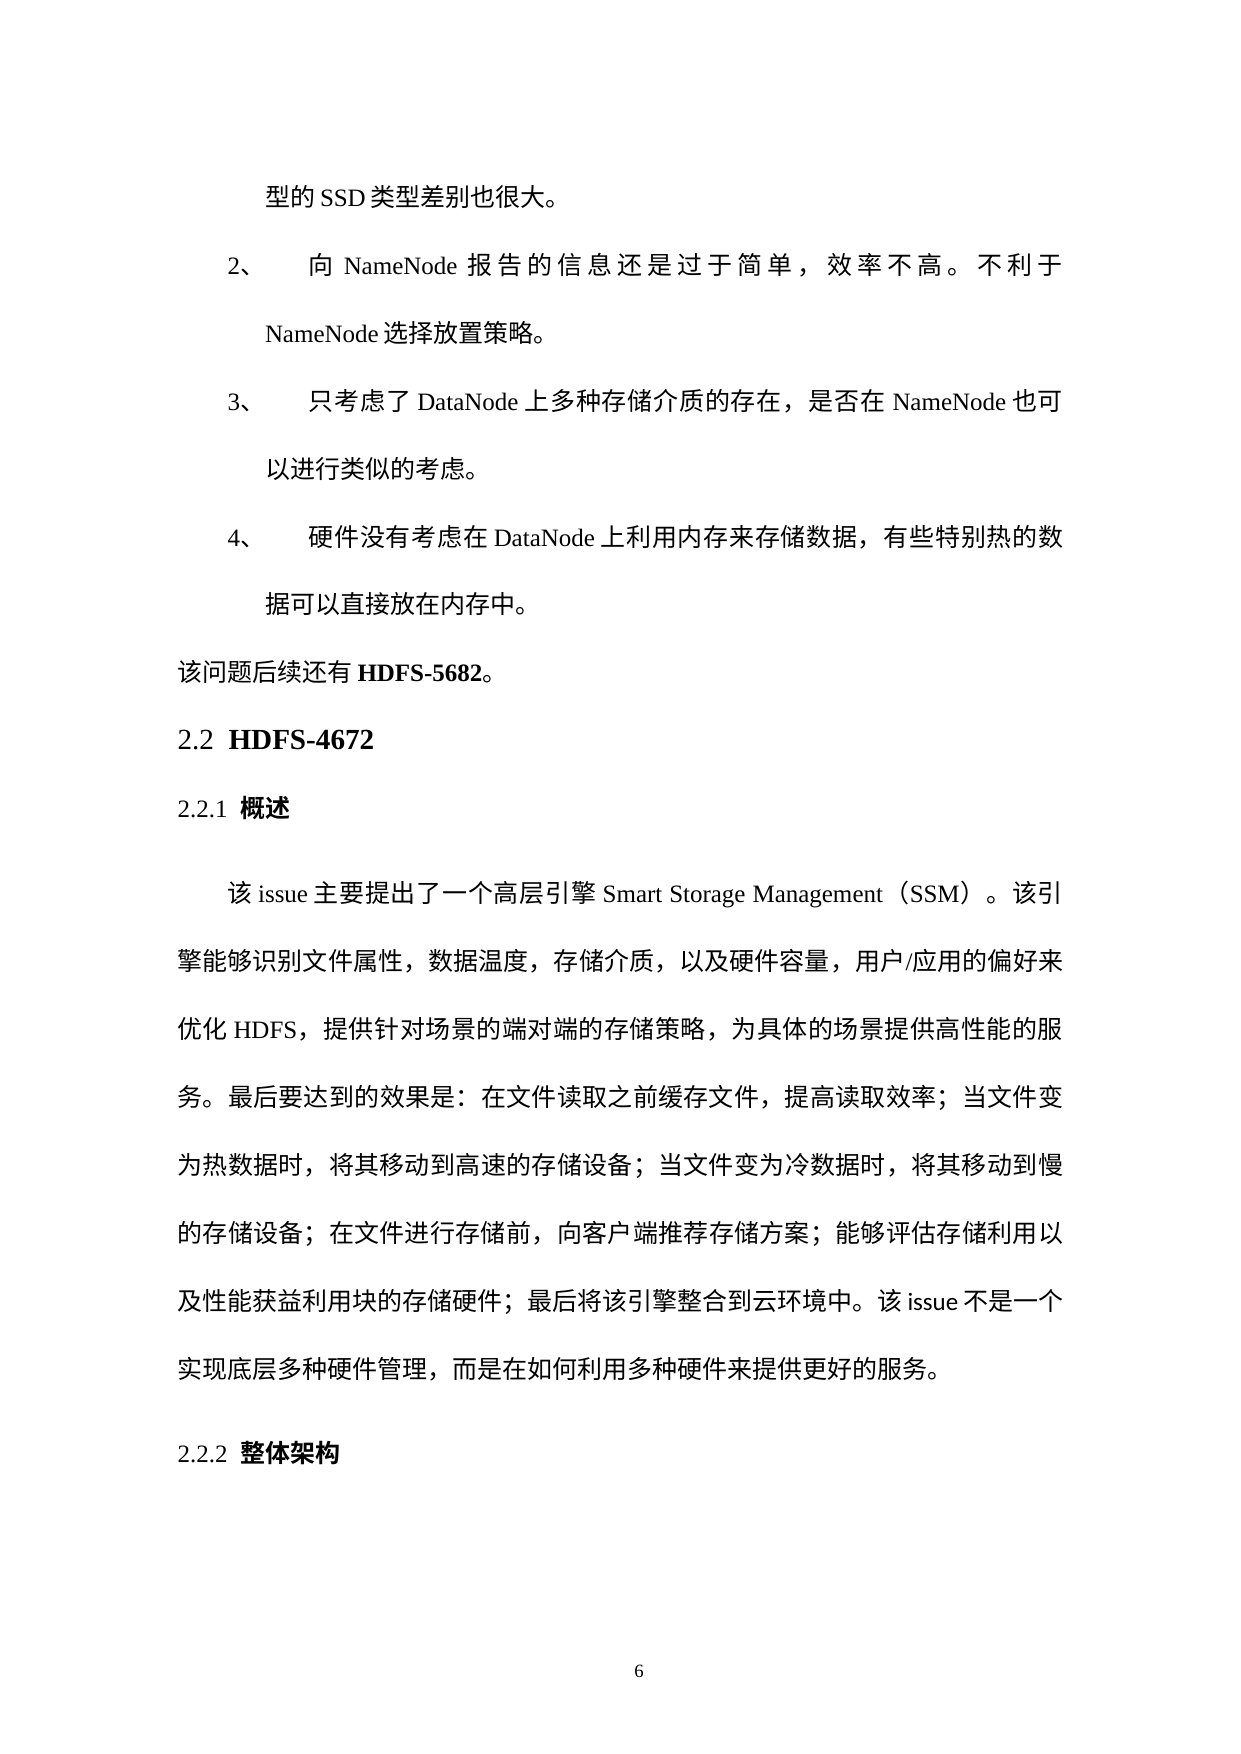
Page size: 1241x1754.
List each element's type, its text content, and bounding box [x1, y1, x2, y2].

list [227, 162, 1063, 229]
text 该问题后续还有HDFS-5682。 [177, 637, 1063, 705]
list 向NameNode报告的信息还是过于简单，效率不高。不利于NameNode选择放置策略。 [227, 229, 1063, 365]
text 该issue主要提出了一个高层引擎Smart Storage Management（SSM）。该引擎能够识别文件属性，数据温度，存储介质，以及硬件容量，用户/应用的偏好来优化HDFS，提供针对场景的端对端的存储策略，为具体的场景提供高性能的服务。最后要达到的效果是：在文件读取之前缓存文件，提高读取效率；当文件变为热数据时，将其移动到高速的存储设备；当文件变为冷数据时，将其移动到慢的存储设备；在文件进行存储前，向客户端推荐存储方案；能够评估存储利用以及性能获益利用块的存储硬件；最后将该引擎整合到云环境中。该issue不是一个实现底层多种硬件管理，而是在如何利用多种硬件来提供更好的服务。 [177, 858, 1063, 1401]
subtitle 概述 [177, 773, 1063, 841]
list 硬件没有考虑在DataNode上利用内存来存储数据，有些特别热的数据可以直接放在内存中。 [227, 501, 1063, 637]
subtitle 整体架构 [177, 1418, 1063, 1486]
subtitle HDFS-4672 [177, 722, 1063, 756]
list 只考虑了DataNode上多种存储介质的存在，是否在NameNode也可以进行类似的考虑。 [227, 365, 1063, 501]
